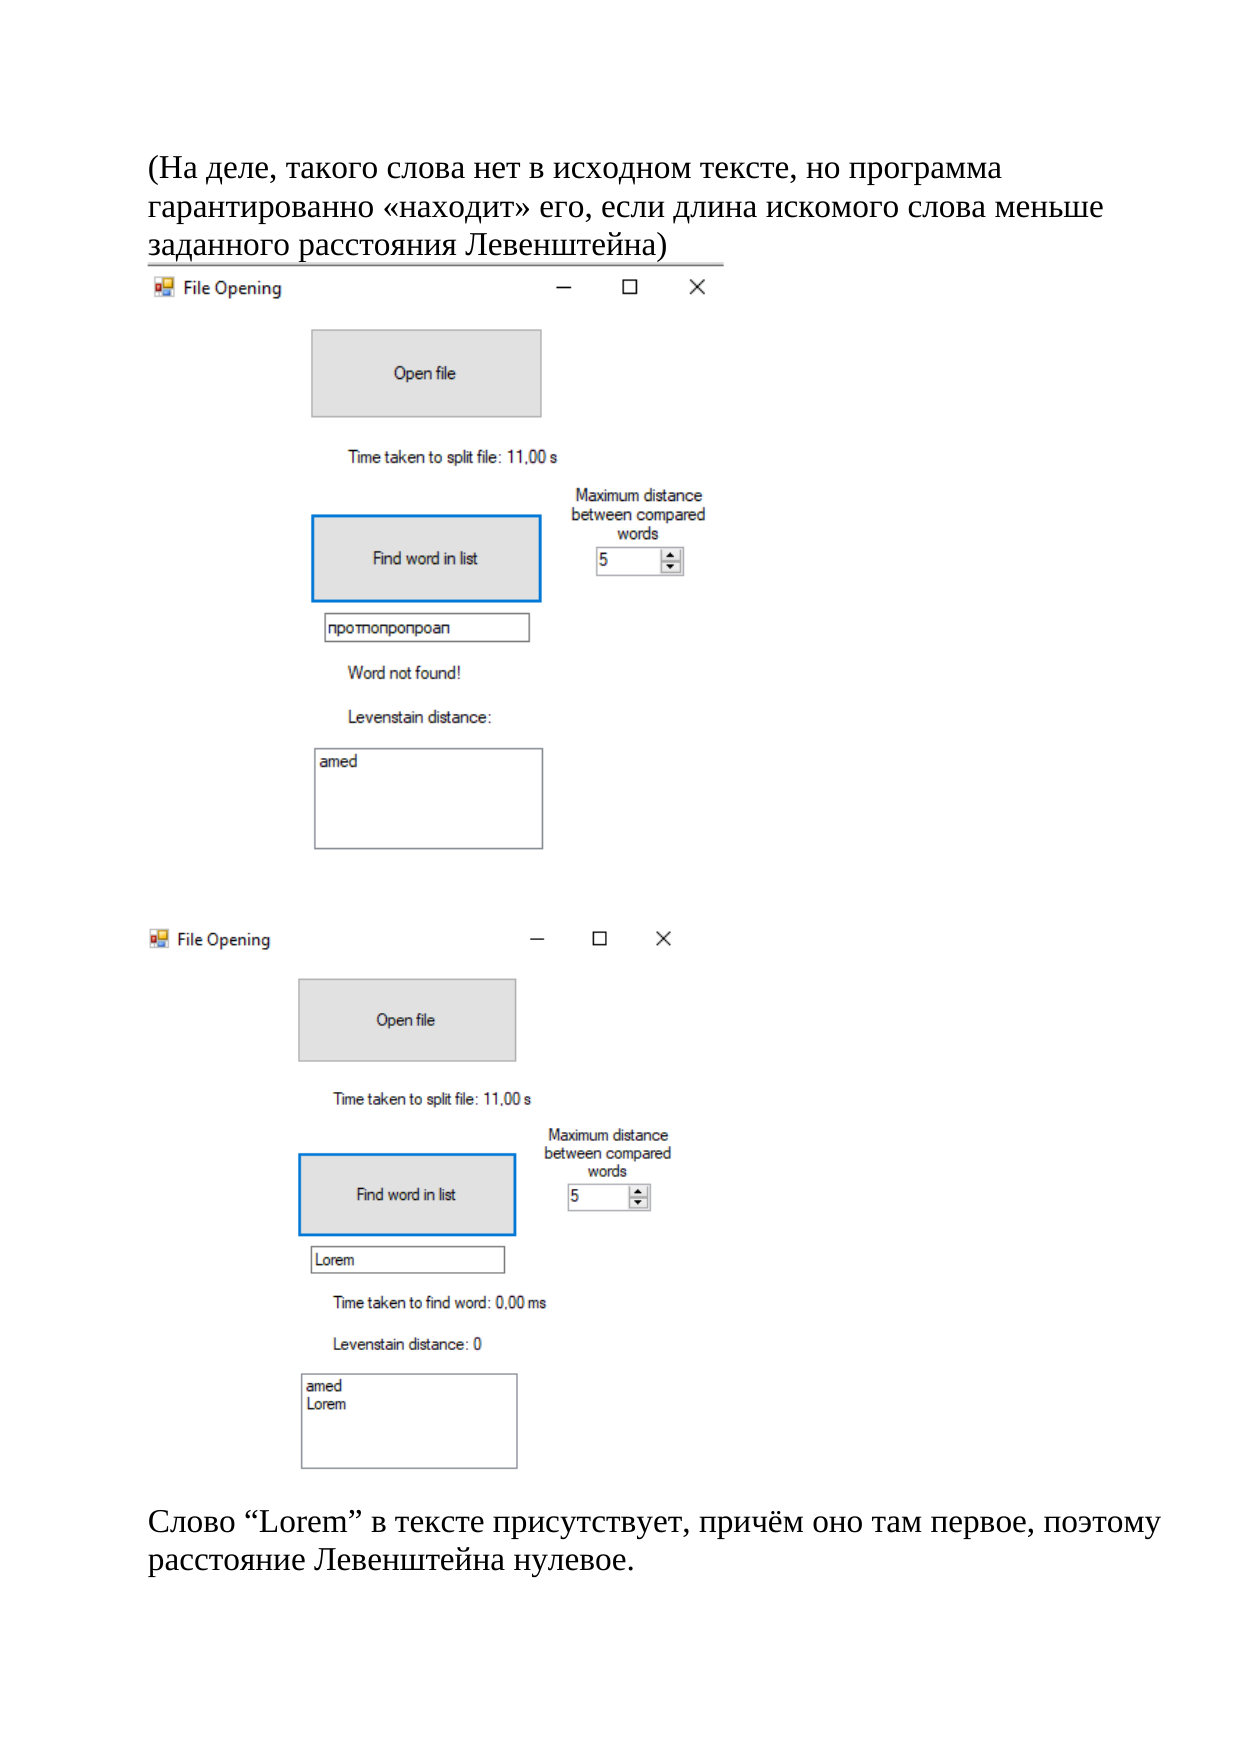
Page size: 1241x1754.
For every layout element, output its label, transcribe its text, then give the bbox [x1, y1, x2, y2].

picture [147, 262, 724, 1501]
text (На деле, такого слова нет в исходном тексте, но программа гарантированно «находит» его, если длина искомого слова меньше заданного расстояния Левенштейна) [148, 148, 1181, 263]
text Слово “Lorem” в тексте присутствует, причём оно там первое, поэтому расстояние Левенштейна нулевое. [148, 1501, 1181, 1578]
